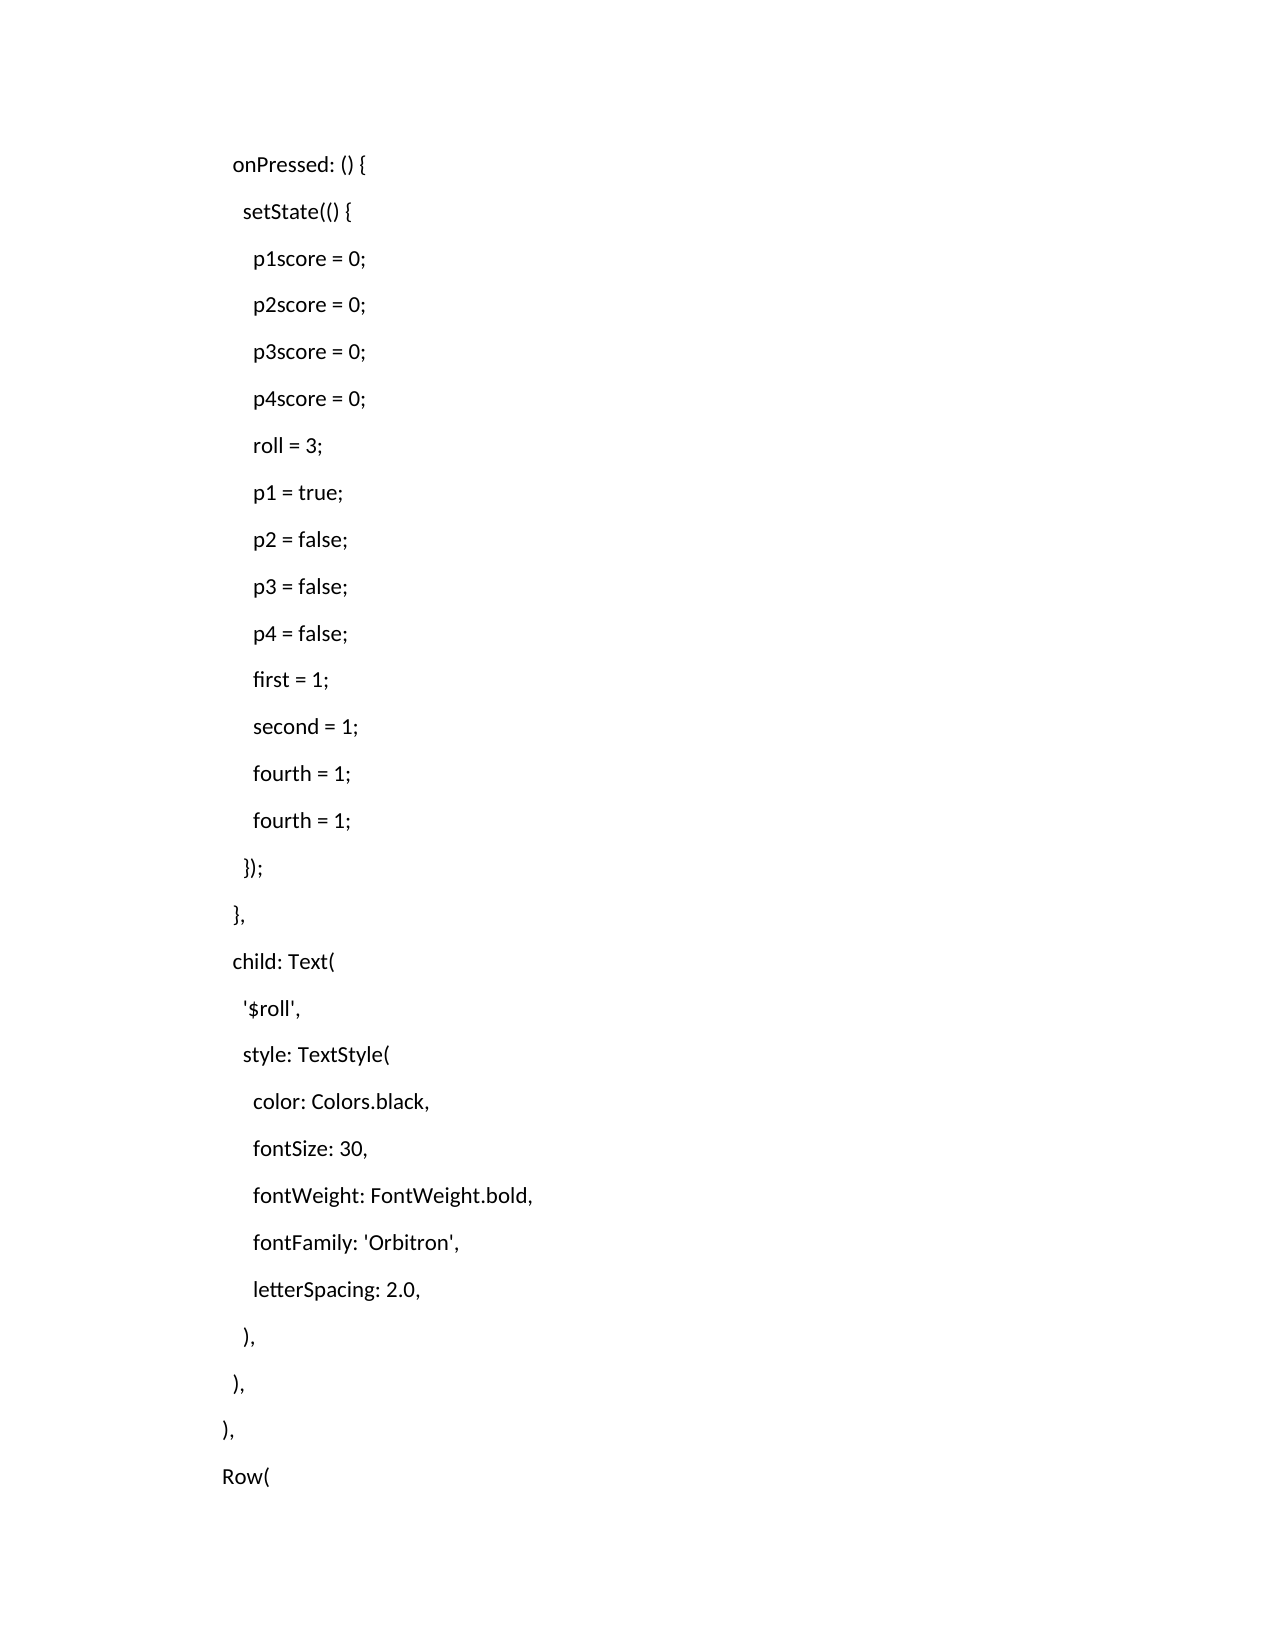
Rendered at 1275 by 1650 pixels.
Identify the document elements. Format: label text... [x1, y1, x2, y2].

text fourth = 1; [150, 759, 1125, 787]
text color: Colors.black, [150, 1087, 1125, 1116]
text p2 = false; [150, 525, 1125, 553]
text p1score = 0; [150, 244, 1125, 272]
text }, [150, 900, 1125, 928]
text p2score = 0; [150, 291, 1125, 319]
text p3score = 0; [150, 337, 1125, 366]
text first = 1; [150, 666, 1125, 694]
text onPressed: () { [150, 150, 1125, 178]
text p4score = 0; [150, 384, 1125, 412]
text p4 = false; [150, 619, 1125, 647]
text setState(() { [150, 197, 1125, 225]
text p3 = false; [150, 572, 1125, 600]
text ), [150, 1322, 1125, 1350]
text style: TextStyle( [150, 1041, 1125, 1069]
text p1 = true; [150, 478, 1125, 506]
text fontSize: 30, [150, 1134, 1125, 1162]
text fontWeight: FontWeight.bold, [150, 1181, 1125, 1209]
text fourth = 1; [150, 806, 1125, 834]
text Row( [150, 1462, 1125, 1491]
text ), [150, 1369, 1125, 1397]
text letterSpacing: 2.0, [150, 1275, 1125, 1303]
text child: Text( [150, 947, 1125, 975]
text roll = 3; [150, 431, 1125, 459]
text fontFamily: 'Orbitron', [150, 1228, 1125, 1256]
text '$roll', [150, 994, 1125, 1022]
text second = 1; [150, 712, 1125, 741]
text ), [150, 1416, 1125, 1444]
text }); [150, 853, 1125, 881]
